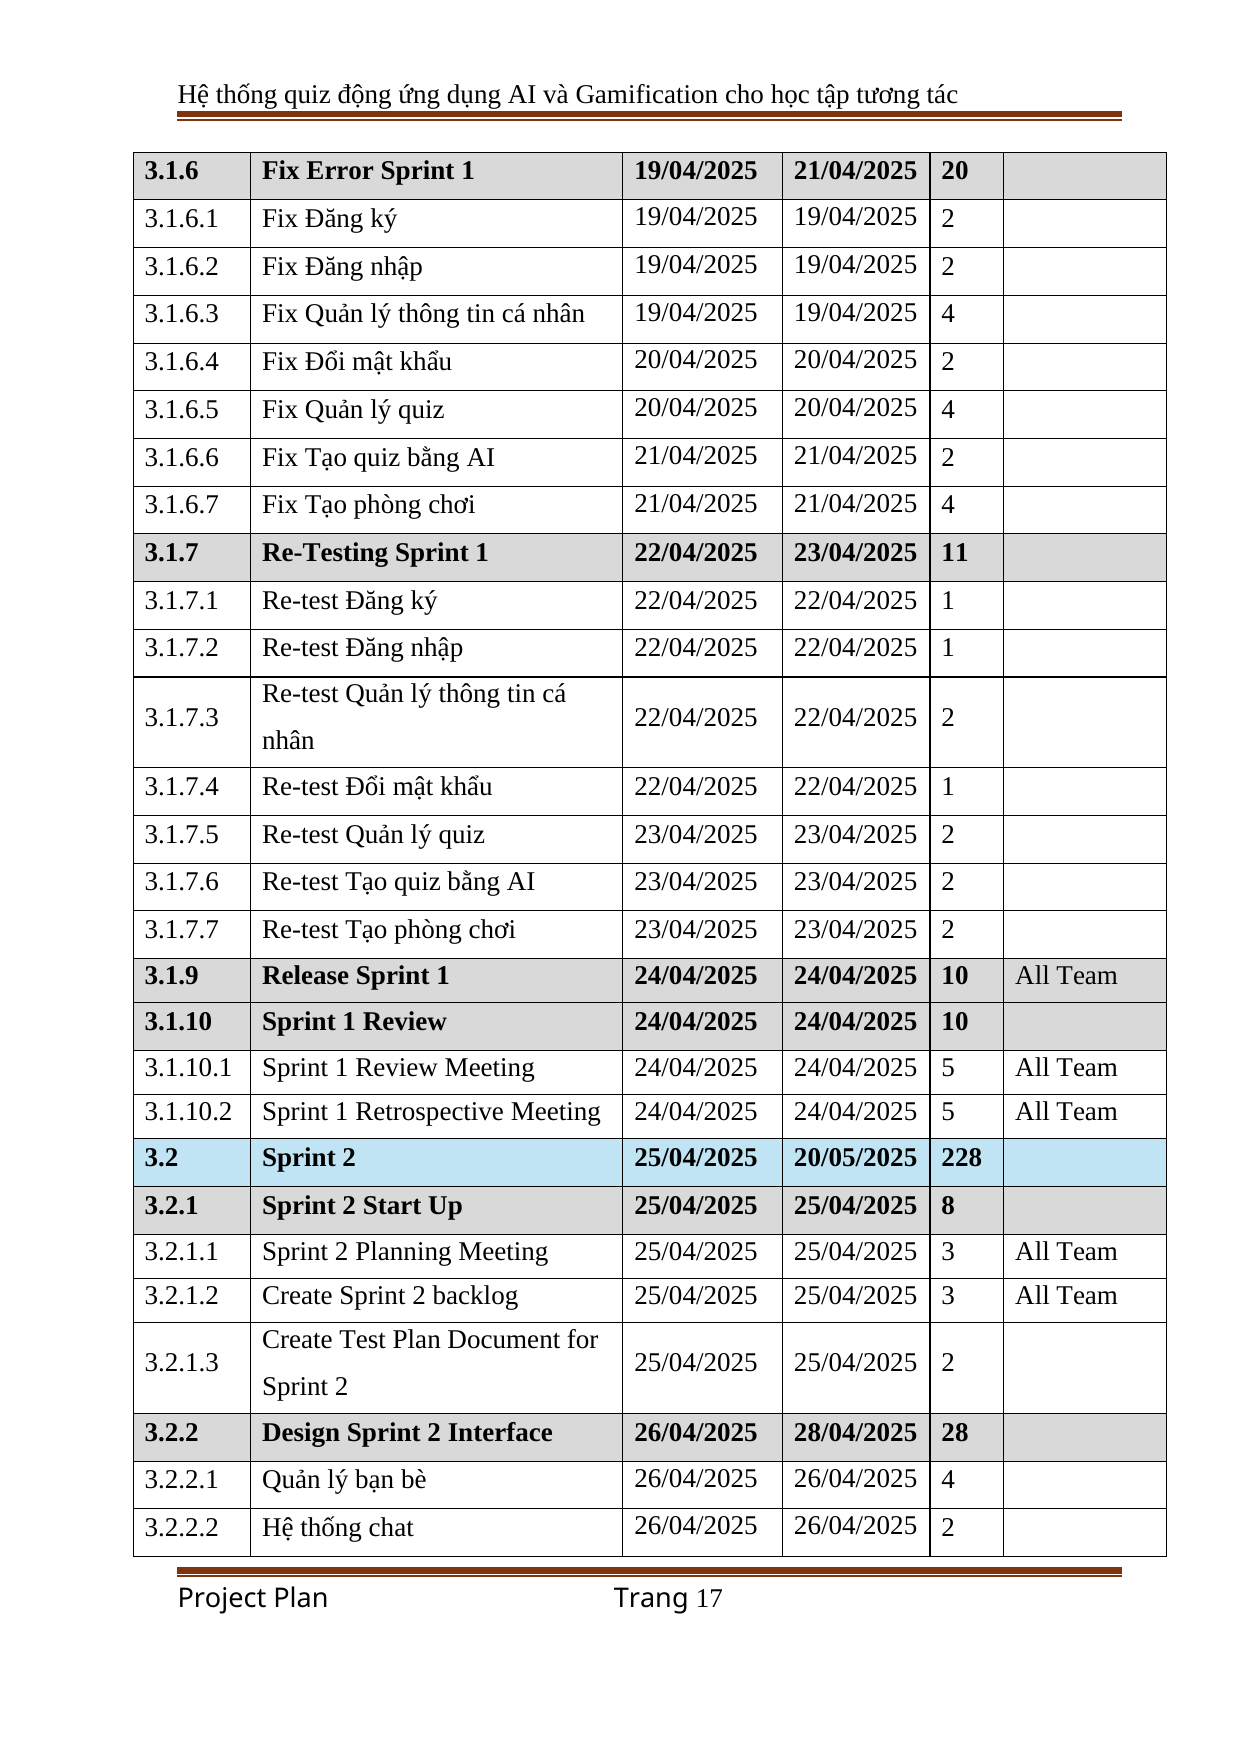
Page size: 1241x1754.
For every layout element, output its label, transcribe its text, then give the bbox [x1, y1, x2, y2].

table_cell 20/04/2025 [623, 344, 782, 390]
table_cell 3 [931, 1279, 1003, 1322]
table_cell 3.1.6.2 [134, 248, 250, 295]
table_cell Sprint 2 Planning Meeting [251, 1235, 622, 1278]
table_cell 3.1.10.2 [134, 1095, 250, 1138]
table_cell [1004, 768, 1166, 815]
table_cell 2 [931, 816, 1003, 863]
table_cell 3.2.2 [134, 1414, 250, 1461]
table_cell [1004, 1187, 1166, 1234]
table_cell 21/04/2025 [783, 153, 929, 199]
table_cell Fix Quản lý quiz [251, 391, 622, 438]
table_cell 25/04/2025 [623, 1235, 782, 1278]
table_cell 3.1.7 [134, 534, 250, 581]
table_cell 1 [931, 582, 1003, 629]
table_cell 3.1.6.4 [134, 344, 250, 390]
table_cell 24/04/2025 [623, 959, 782, 1002]
table_cell 24/04/2025 [783, 1095, 929, 1138]
table_cell Re-test Tạo quiz bằng AI [251, 864, 622, 910]
table_cell Fix Tạo quiz bằng AI [251, 439, 622, 486]
table_cell Re-test Đổi mật khẩu [251, 768, 622, 815]
table_cell 25/04/2025 [783, 1279, 929, 1322]
table_cell 23/04/2025 [783, 911, 929, 958]
table_cell 11 [931, 534, 1003, 581]
table_cell 3.1.10 [134, 1003, 250, 1050]
table_cell 22/04/2025 [623, 534, 782, 581]
table_cell 22/04/2025 [783, 582, 929, 629]
table_cell 22/04/2025 [623, 768, 782, 815]
table_cell 20/04/2025 [783, 344, 929, 390]
table_cell All Team [1004, 1279, 1166, 1322]
table_cell 3.2.1.2 [134, 1279, 250, 1322]
table_cell 19/04/2025 [783, 296, 929, 342]
table_cell 20/05/2025 [783, 1139, 929, 1186]
table_cell [1004, 911, 1166, 958]
table_cell 20 [931, 153, 1003, 199]
table_cell 4 [931, 1462, 1003, 1508]
table_cell 3.1.7.6 [134, 864, 250, 910]
table_cell [1004, 153, 1166, 199]
table_cell 26/04/2025 [623, 1462, 782, 1508]
table_cell Fix Đăng nhập [251, 248, 622, 295]
table_cell Fix Error Sprint 1 [251, 153, 622, 199]
table_cell 2 [931, 344, 1003, 390]
table_cell [1004, 1462, 1166, 1508]
table_cell 25/04/2025 [623, 1139, 782, 1186]
table_cell Fix Tạo phòng chơi [251, 487, 622, 533]
table_cell 3.1.7.3 [134, 678, 250, 767]
table_cell 3 [931, 1235, 1003, 1278]
table_cell 19/04/2025 [783, 248, 929, 295]
table_cell 3.1.7.7 [134, 911, 250, 958]
table_cell 24/04/2025 [623, 1003, 782, 1050]
table_cell 4 [931, 296, 1003, 342]
table_cell Release Sprint 1 [251, 959, 622, 1002]
table_cell 3.1.7.1 [134, 582, 250, 629]
table_cell [1004, 344, 1166, 390]
table_cell 2 [931, 248, 1003, 295]
table_cell [1004, 1414, 1166, 1461]
table_cell 3.2 [134, 1139, 250, 1186]
table_cell [1004, 864, 1166, 910]
table_cell 19/04/2025 [623, 248, 782, 295]
table_cell Sprint 1 Retrospective Meeting [251, 1095, 622, 1138]
table_cell [1004, 248, 1166, 295]
table_cell Sprint 2 [251, 1139, 622, 1186]
table_cell 1 [931, 768, 1003, 815]
table_cell 19/04/2025 [623, 296, 782, 342]
table_cell Re-test Quản lý thông tin cá nhân [251, 678, 622, 767]
table_cell 2 [931, 439, 1003, 486]
table_cell 25/04/2025 [623, 1279, 782, 1322]
table_cell 5 [931, 1095, 1003, 1138]
table_cell 23/04/2025 [783, 534, 929, 581]
table_cell 25/04/2025 [623, 1187, 782, 1234]
table_cell [1004, 439, 1166, 486]
table_cell Create Test Plan Document for Sprint 2 [251, 1323, 622, 1413]
table_cell All Team [1004, 959, 1166, 1002]
table_cell 24/04/2025 [623, 1095, 782, 1138]
table_cell 20/04/2025 [623, 391, 782, 438]
table_cell [1004, 1509, 1166, 1556]
table_cell Quản lý bạn bè [251, 1462, 622, 1508]
table_cell All Team [1004, 1235, 1166, 1278]
table_cell 21/04/2025 [623, 439, 782, 486]
table_cell 3.2.1 [134, 1187, 250, 1234]
table_cell 20/04/2025 [783, 391, 929, 438]
table_cell Re-test Đăng ký [251, 582, 622, 629]
table_cell [1004, 296, 1166, 342]
table_cell 3.1.6.3 [134, 296, 250, 342]
table_cell [1004, 1139, 1166, 1186]
table_cell 2 [931, 911, 1003, 958]
table_cell [1004, 487, 1166, 533]
table_cell [1004, 816, 1166, 863]
table_cell 23/04/2025 [783, 816, 929, 863]
table_cell 23/04/2025 [623, 911, 782, 958]
table_cell 25/04/2025 [623, 1323, 782, 1413]
table_cell 3.2.2.2 [134, 1509, 250, 1556]
table_cell Re-test Tạo phòng chơi [251, 911, 622, 958]
table_cell 3.1.6 [134, 153, 250, 199]
table_cell 3.1.6.7 [134, 487, 250, 533]
table_cell 3.1.9 [134, 959, 250, 1002]
table_cell 24/04/2025 [623, 1051, 782, 1094]
table_cell 26/04/2025 [783, 1462, 929, 1508]
table_cell 4 [931, 391, 1003, 438]
table_cell 19/04/2025 [623, 153, 782, 199]
table_cell 21/04/2025 [783, 487, 929, 533]
table_cell 3.1.6.5 [134, 391, 250, 438]
table_cell 3.2.2.1 [134, 1462, 250, 1508]
table_cell 23/04/2025 [783, 864, 929, 910]
table_cell 28 [931, 1414, 1003, 1461]
table_cell 2 [931, 1323, 1003, 1413]
table_cell [1004, 534, 1166, 581]
table_cell Hệ thống chat [251, 1509, 622, 1556]
table_cell 228 [931, 1139, 1003, 1186]
table_cell [1004, 1323, 1166, 1413]
table_cell 1 [931, 630, 1003, 676]
table_cell [1004, 200, 1166, 247]
table_cell 23/04/2025 [623, 816, 782, 863]
table_cell 26/04/2025 [623, 1414, 782, 1461]
table_cell 25/04/2025 [783, 1235, 929, 1278]
table_cell Fix Đổi mật khẩu [251, 344, 622, 390]
table_cell 3.1.6.6 [134, 439, 250, 486]
table_cell Sprint 1 Review [251, 1003, 622, 1050]
table_cell 19/04/2025 [783, 200, 929, 247]
table_cell 3.1.7.5 [134, 816, 250, 863]
table_cell All Team [1004, 1051, 1166, 1094]
table_cell 26/04/2025 [623, 1509, 782, 1556]
table_cell 25/04/2025 [783, 1323, 929, 1413]
table_cell 2 [931, 200, 1003, 247]
table_cell 26/04/2025 [783, 1509, 929, 1556]
table_cell 3.2.1.1 [134, 1235, 250, 1278]
table_cell [1004, 1003, 1166, 1050]
table_cell 23/04/2025 [623, 864, 782, 910]
table_cell [1004, 582, 1166, 629]
table_cell 10 [931, 1003, 1003, 1050]
table_cell Fix Đăng ký [251, 200, 622, 247]
table_cell 21/04/2025 [623, 487, 782, 533]
table_cell 22/04/2025 [623, 678, 782, 767]
table_cell Fix Quản lý thông tin cá nhân [251, 296, 622, 342]
table_cell Sprint 1 Review Meeting [251, 1051, 622, 1094]
table_cell 3.1.6.1 [134, 200, 250, 247]
table_cell Sprint 2 Start Up [251, 1187, 622, 1234]
table_cell Re-test Quản lý quiz [251, 816, 622, 863]
table_cell Create Sprint 2 backlog [251, 1279, 622, 1322]
table_cell 3.1.7.2 [134, 630, 250, 676]
table_cell 22/04/2025 [783, 678, 929, 767]
table_cell 2 [931, 1509, 1003, 1556]
table_cell 10 [931, 959, 1003, 1002]
table_cell 3.1.10.1 [134, 1051, 250, 1094]
table_cell Re-test Đăng nhập [251, 630, 622, 676]
table_cell 4 [931, 487, 1003, 533]
table_cell 3.2.1.3 [134, 1323, 250, 1413]
table_cell 24/04/2025 [783, 959, 929, 1002]
table_cell Design Sprint 2 Interface [251, 1414, 622, 1461]
table_cell 19/04/2025 [623, 200, 782, 247]
table_cell [1004, 630, 1166, 676]
table_cell 22/04/2025 [783, 630, 929, 676]
table_cell Re-Testing Sprint 1 [251, 534, 622, 581]
table_cell 24/04/2025 [783, 1051, 929, 1094]
table_cell 5 [931, 1051, 1003, 1094]
table_cell 3.1.7.4 [134, 768, 250, 815]
table_cell 28/04/2025 [783, 1414, 929, 1461]
table_cell [1004, 391, 1166, 438]
table_cell [1004, 678, 1166, 767]
table_cell 24/04/2025 [783, 1003, 929, 1050]
table_cell 22/04/2025 [783, 768, 929, 815]
table_cell All Team [1004, 1095, 1166, 1138]
table_cell 8 [931, 1187, 1003, 1234]
table_cell 2 [931, 678, 1003, 767]
table_cell 22/04/2025 [623, 630, 782, 676]
table_cell 22/04/2025 [623, 582, 782, 629]
table_cell 2 [931, 864, 1003, 910]
table_cell 25/04/2025 [783, 1187, 929, 1234]
table_cell 21/04/2025 [783, 439, 929, 486]
